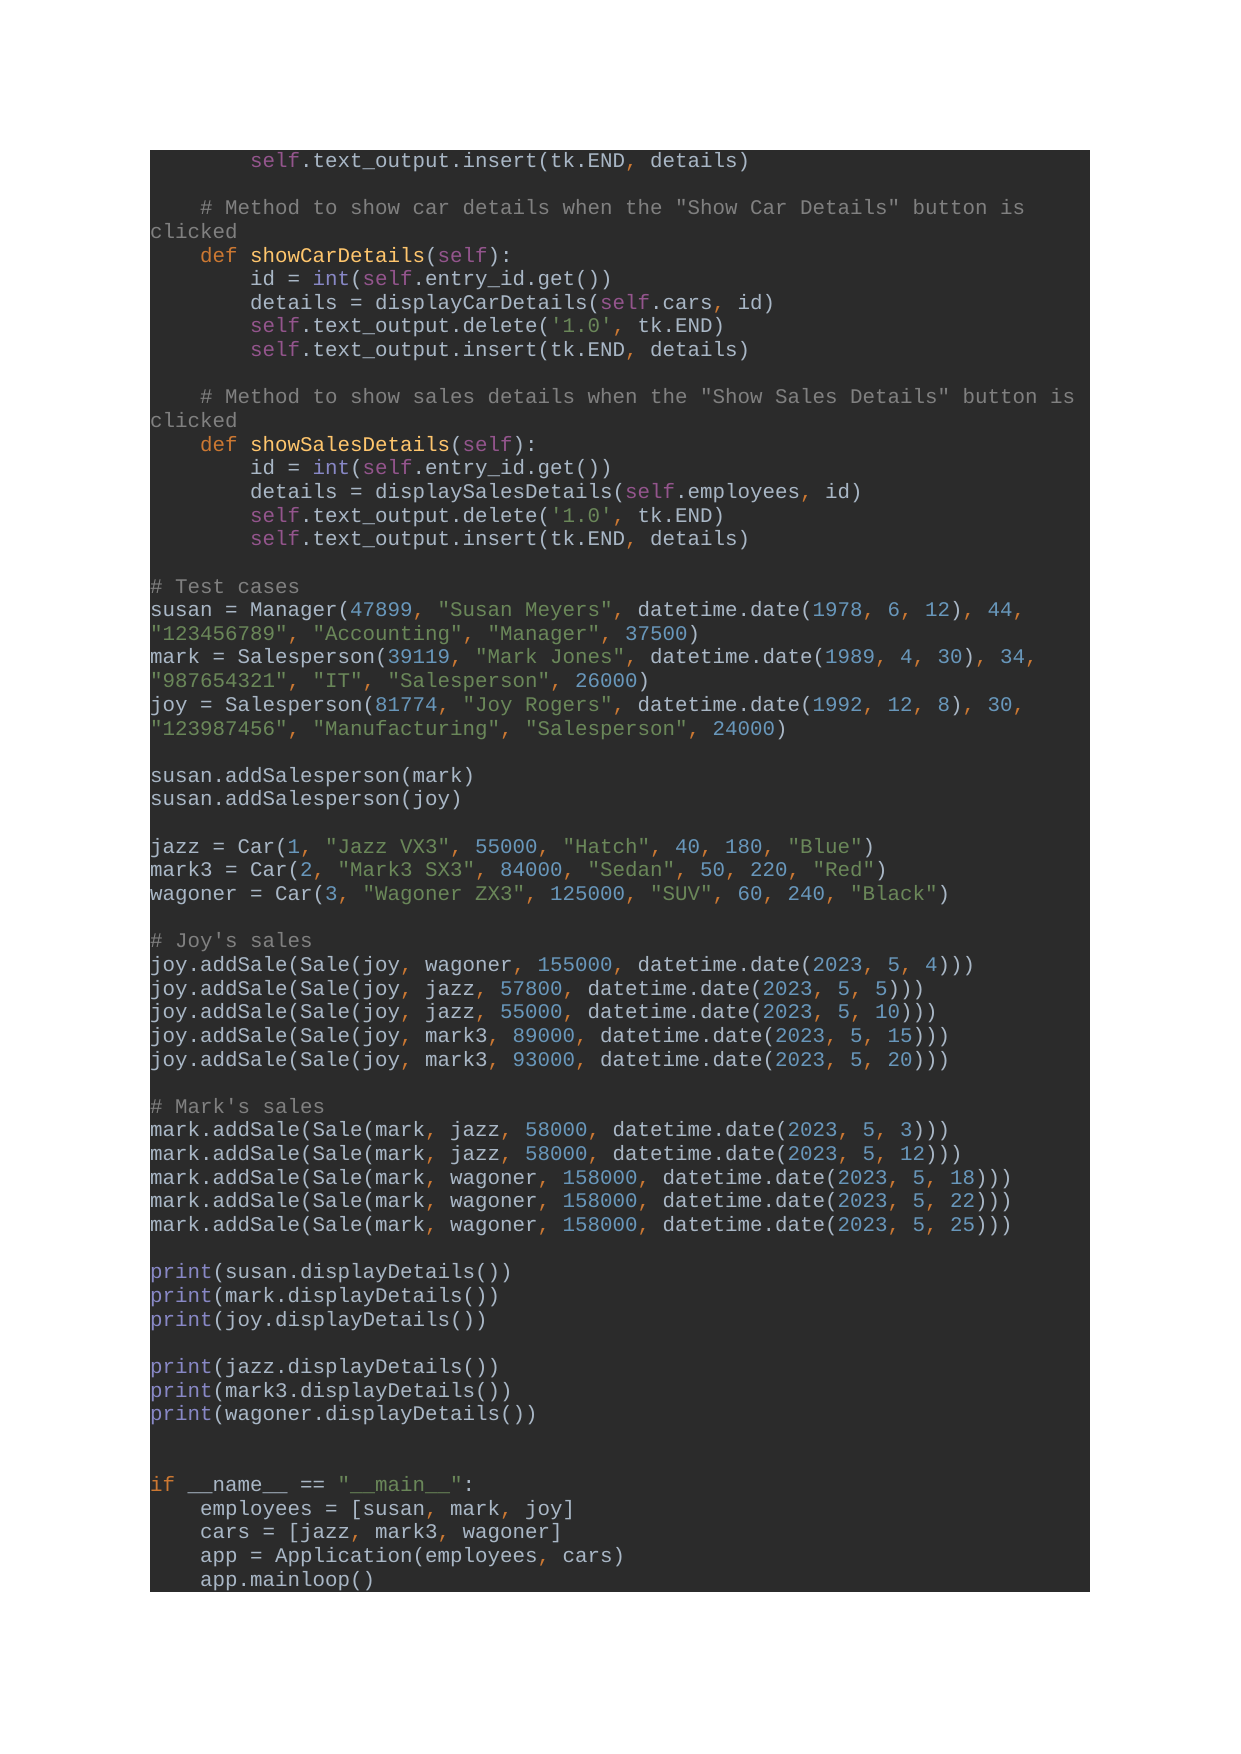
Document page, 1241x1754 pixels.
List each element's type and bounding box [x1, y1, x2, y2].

text [150, 150, 1090, 1592]
